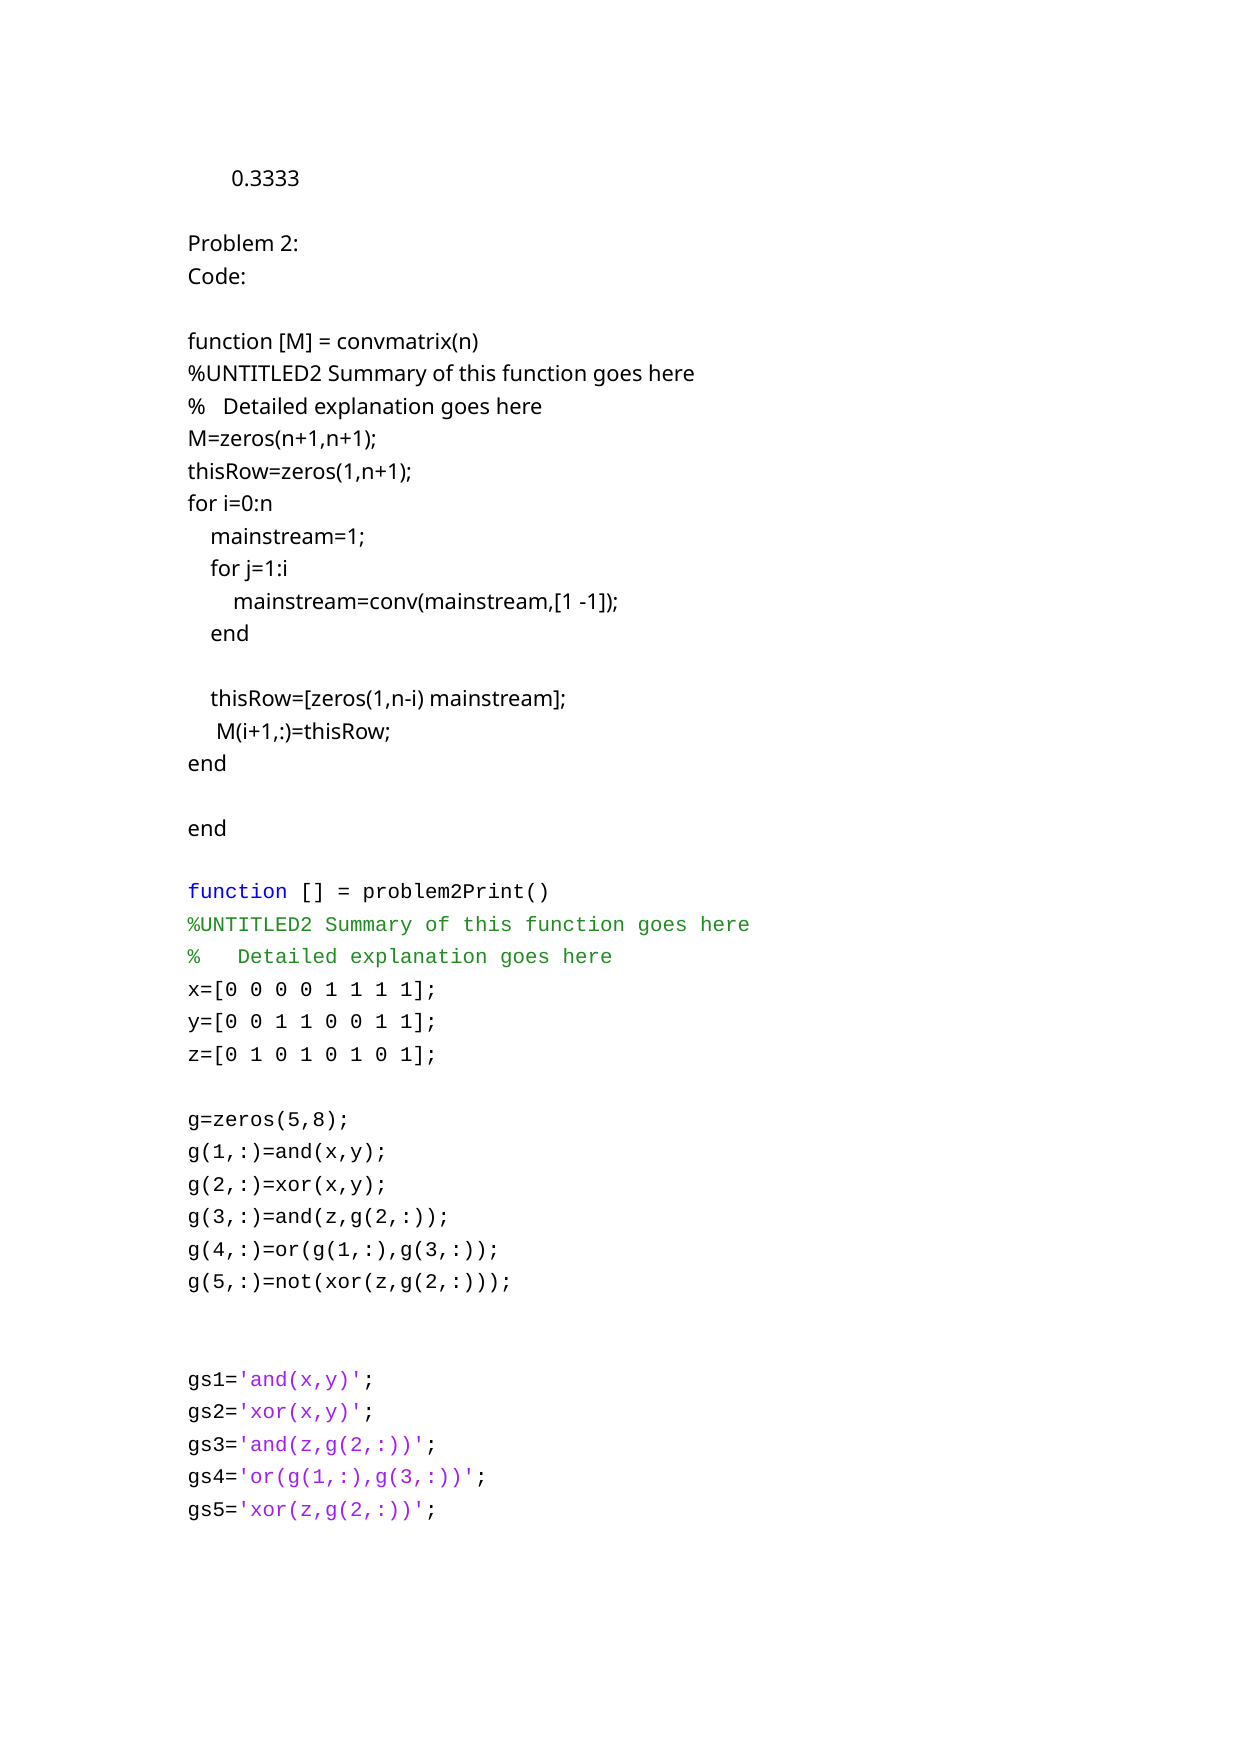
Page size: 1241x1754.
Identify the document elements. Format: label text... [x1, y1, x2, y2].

text M=zeros(n+1,n+1); [187, 422, 1053, 454]
text g=zeros(5,8); [187, 1104, 1053, 1137]
text % Detailed explanation goes here [187, 942, 1053, 974]
text y=[0 0 1 1 0 0 1 1]; [187, 1007, 1053, 1039]
text g(3,:)=and(z,g(2,:)); [187, 1202, 1053, 1234]
text %UNTITLED2 Summary of this function goes here [187, 357, 1053, 389]
text thisRow=[zeros(1,n-i) mainstream]; [187, 682, 1053, 714]
text gs4='or(g(1,:),g(3,:))'; [187, 1462, 1053, 1494]
text gs2='xor(x,y)'; [187, 1397, 1053, 1429]
text Code: [187, 259, 1053, 292]
text g(4,:)=or(g(1,:),g(3,:)); [187, 1234, 1053, 1267]
text end [187, 617, 1053, 649]
text end [187, 747, 1053, 779]
text %UNTITLED2 Summary of this function goes here [187, 909, 1053, 942]
text mainstream=conv(mainstream,[1 -1]); [187, 584, 1053, 617]
text gs1='and(x,y)'; [187, 1364, 1053, 1397]
text 0.3333 [187, 162, 1053, 194]
text M(i+1,:)=thisRow; [187, 714, 1053, 747]
text end [187, 812, 1053, 844]
text Problem 2: [187, 227, 1053, 259]
text gs3='and(z,g(2,:))'; [187, 1429, 1053, 1462]
text g(5,:)=not(xor(z,g(2,:))); [187, 1267, 1053, 1299]
text function [M] = convmatrix(n) [187, 324, 1053, 357]
text thisRow=zeros(1,n+1); [187, 454, 1053, 487]
text z=[0 1 0 1 0 1 0 1]; [187, 1039, 1053, 1072]
text g(2,:)=xor(x,y); [187, 1169, 1053, 1202]
text x=[0 0 0 0 1 1 1 1]; [187, 974, 1053, 1007]
text % Detailed explanation goes here [187, 389, 1053, 422]
text function [] = problem2Print() [187, 877, 1053, 909]
text g(1,:)=and(x,y); [187, 1137, 1053, 1169]
text for j=1:i [187, 552, 1053, 584]
text mainstream=1; [187, 519, 1053, 552]
text for i=0:n [187, 487, 1053, 519]
text gs5='xor(z,g(2,:))'; [187, 1494, 1053, 1527]
